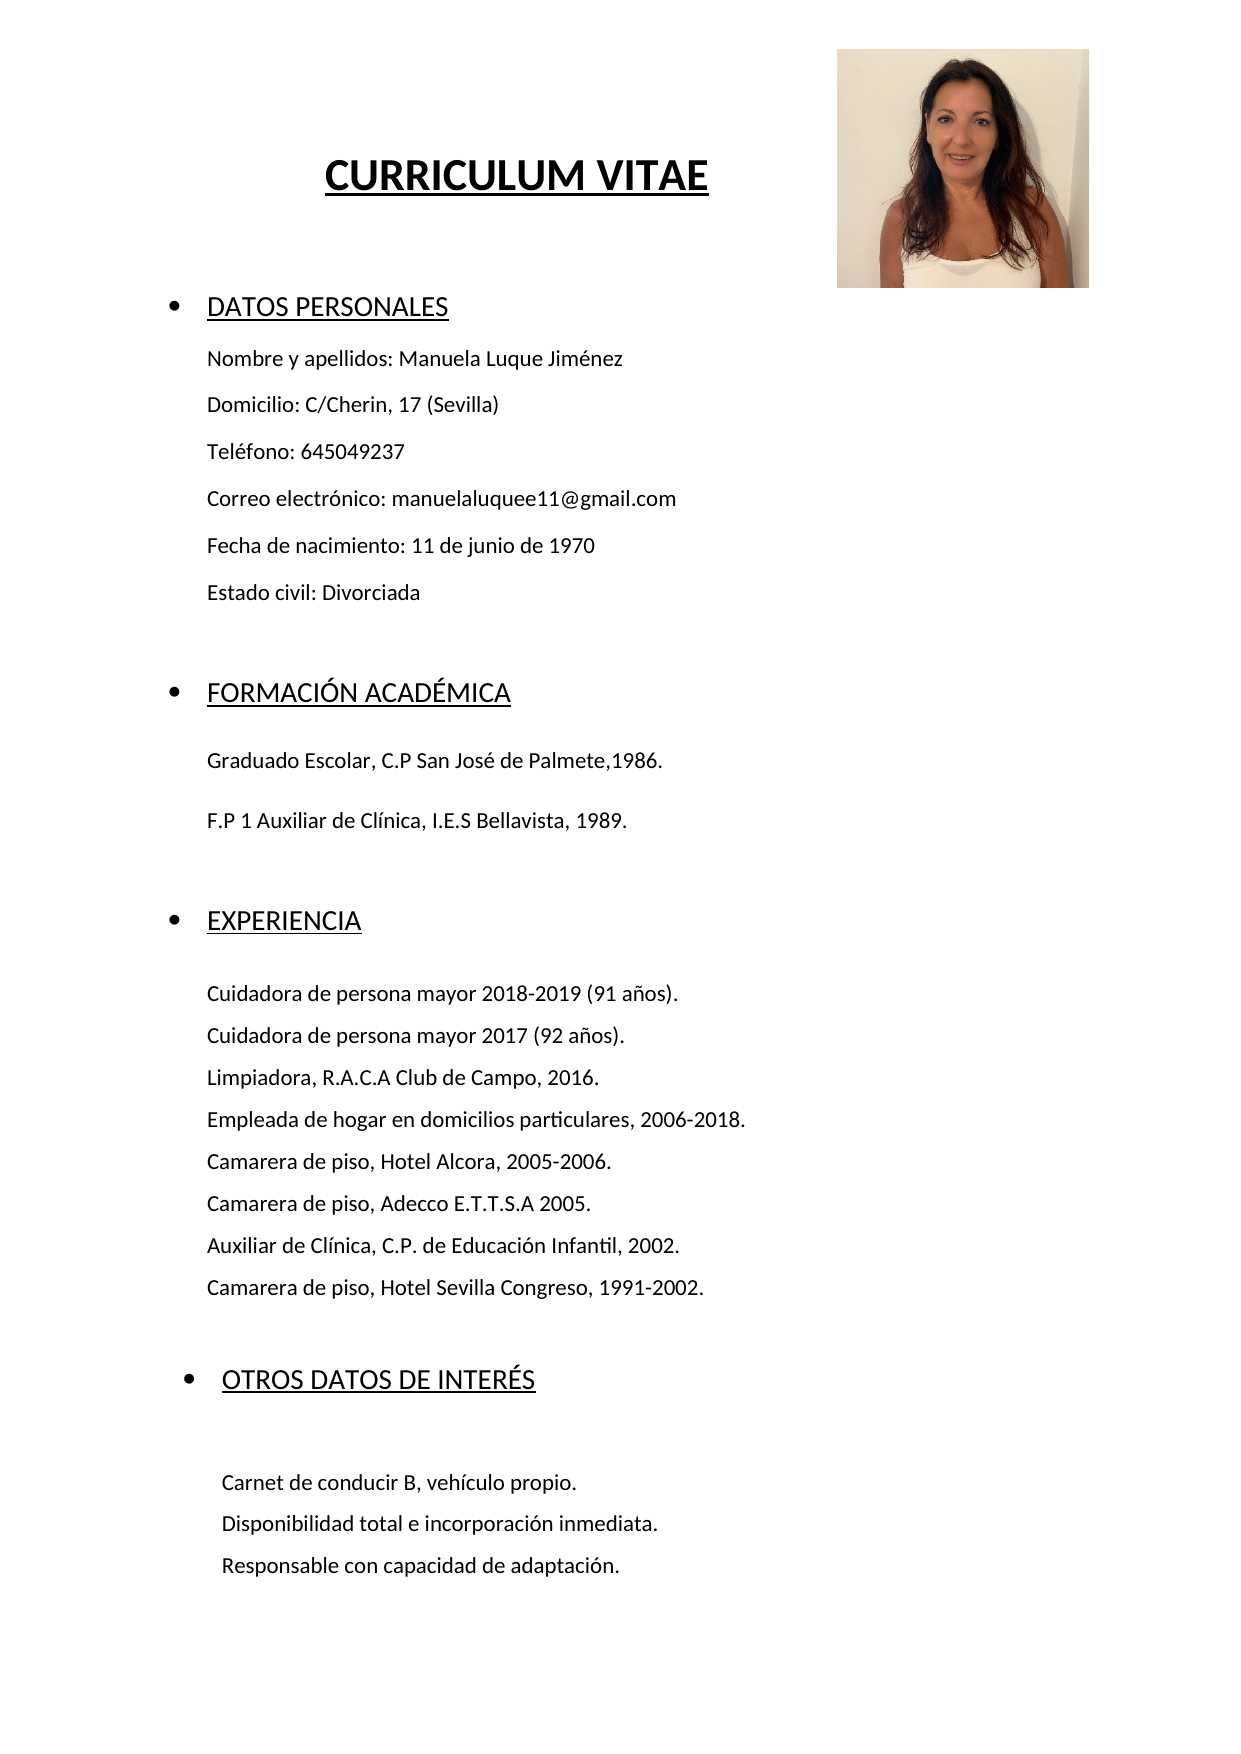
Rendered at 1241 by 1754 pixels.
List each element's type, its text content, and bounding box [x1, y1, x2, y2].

text Teléfono: 645049237 [207, 437, 1063, 465]
list FORMACIÓN ACADÉMICA [169, 674, 1063, 710]
list Carnet de conducir B, vehículo propio. [222, 1468, 1063, 1496]
text Domicilio: C/Cherin, 17 (Sevilla) [207, 391, 1063, 418]
list Responsable con capacidad de adaptación. [222, 1552, 1063, 1579]
list Camarera de piso, Adecco E.T.T.S.A 2005. [207, 1189, 1063, 1217]
text CURRICULUM VITAE [251, 145, 837, 201]
list Auxiliar de Clínica, C.P. de Educación Infantil, 2002. [207, 1231, 1063, 1259]
list Disponibilidad total e incorporación inmediata. [222, 1509, 1063, 1538]
list OTROS DATOS DE INTERÉS [184, 1361, 1063, 1396]
list Empleada de hogar en domicilios particulares, 2006-2018. [207, 1105, 1063, 1133]
text Fecha de nacimiento: 11 de junio de 1970 [207, 531, 1063, 559]
list Limpiadora, R.A.C.A Club de Campo, 2016. [207, 1063, 1063, 1091]
picture [837, 49, 1090, 288]
list Graduado Escolar, C.P San José de Palmete,1986. [207, 746, 1063, 774]
text Estado civil: Divorciada [207, 578, 1063, 606]
list Cuidadora de persona mayor 2018-2019 (91 años). [207, 979, 1063, 1007]
list Camarera de piso, Hotel Alcora, 2005-2006. [207, 1147, 1063, 1175]
list EXPERIENCIA [169, 902, 1063, 938]
text Cuidadora de persona mayor 2017 (92 años). [177, 1021, 1063, 1049]
text Correo electrónico: manuelaluquee11@gmail.com [207, 484, 1063, 512]
list Camarera de piso, Hotel Sevilla Congreso, 1991-2002. [207, 1273, 1063, 1301]
list DATOS PERSONALES [169, 288, 1063, 324]
list F.P 1 Auxiliar de Clínica, I.E.S Bellavista, 1989. [207, 806, 1063, 834]
text Nombre y apellidos: Manuela Luque Jiménez [207, 344, 1063, 372]
